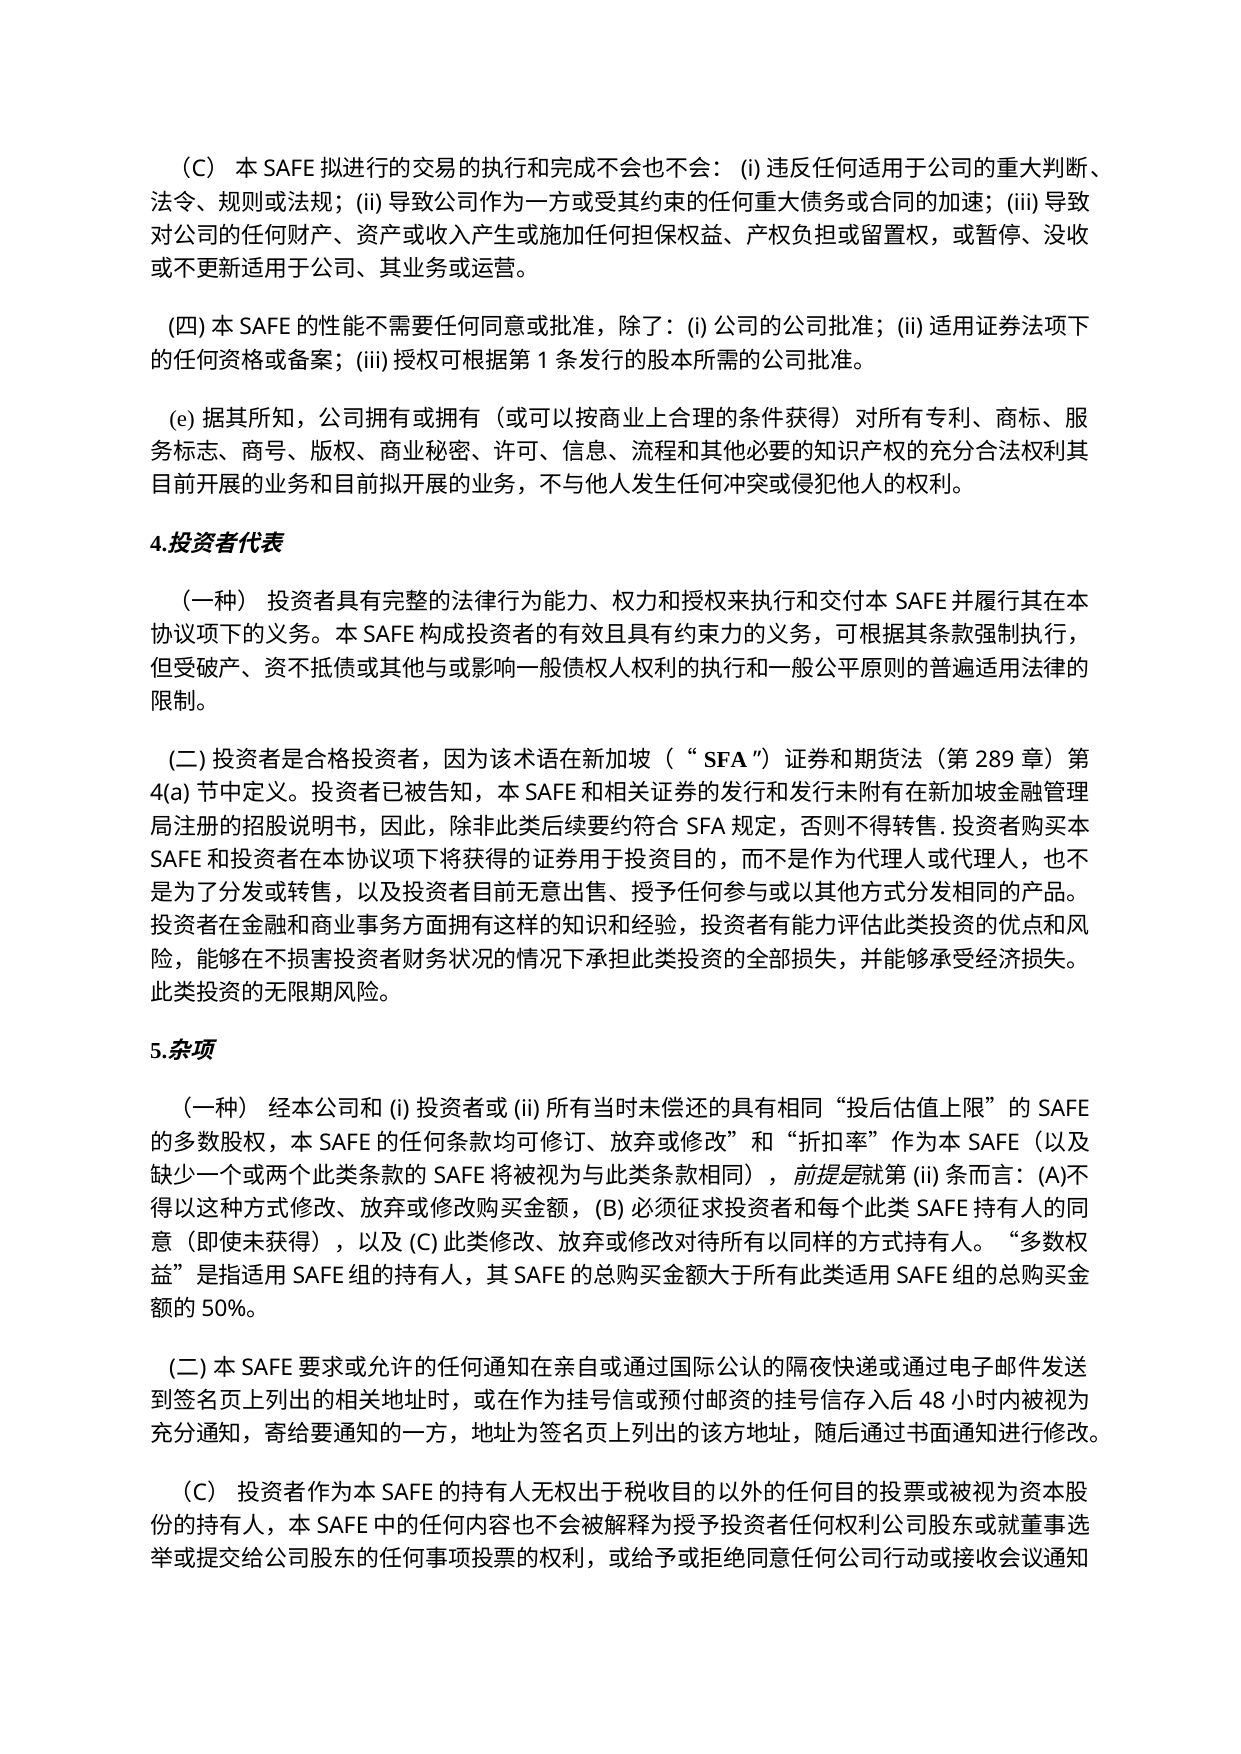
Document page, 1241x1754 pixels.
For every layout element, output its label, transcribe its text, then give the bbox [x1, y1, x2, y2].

text (四) 本SAFE的性能不需要任何同意或批准，除了：(i) 公司的公司批准；(ii) 适用证券法项下的任何资格或备案；(iii) 授权可根据第 1 条发行的股本所需的公司批准。 [150, 308, 1090, 375]
text （C） 本SAFE拟进行的交易的执行和完成不会也不会： (i) 违反任何适用于公司的重大判断、法令、规则或法规；(ii) 导致公司作为一方或受其约束的任何重大债务或合同的加速；(iii) 导致对公司的任何财产、资产或收入产生或施加任何担保权益、产权负担或留置权，或暂停、没收或不更新适用于公司、其业务或运营。 [150, 150, 1090, 283]
text (二) 本SAFE要求或允许的任何通知在亲自或通过国际公认的隔夜快递或通过电子邮件发送到签名页上列出的相关地址时，或在作为挂号信或预付邮资的挂号信存入后 48 小时内被视为充分通知，寄给要通知的一方，地址为签名页上列出的该方地址，随后通过书面通知进行修改。 [150, 1349, 1090, 1448]
text 5.杂项 [150, 1032, 1090, 1065]
text 4.投资者代表 [150, 524, 1090, 558]
text （一种） 投资者具有完整的法律行为能力、权力和授权来执行和交付本SAFE并履行其在本协议项下的义务。本SAFE构成投资者的有效且具有约束力的义务，可根据其条款强制执行，但受破产、资不抵债或其他与或影响一般债权人权利的执行和一般公平原则的普遍适用法律的限制。 [150, 583, 1090, 716]
text (二) 投资者是合格投资者，因为该术语在新加坡（“ SFA ”）证券和期货法（第 289 章）第 4(a) 节中定义。投资者已被告知，本SAFE和相关证券的发行和发行未附有在新加坡金融管理局注册的招股说明书，因此，除非此类后续要约符合 SFA 规定，否则不得转售. 投资者购买本SAFE和投资者在本协议项下将获得的证券用于投资目的，而不是作为代理人或代理人，也不是为了分发或转售，以及投资者目前无意出售、授予任何参与或以其他方式分发相同的产品。投资者在金融和商业事务方面拥有这样的知识和经验，投资者有能力评估此类投资的优点和风险，能够在不损害投资者财务状况的情况下承担此类投资的全部损失，并能够承受经济损失。此类投资的无限期风险。 [150, 741, 1090, 1007]
text (e) 据其所知，公司拥有或拥有（或可以按商业上合理的条件获得）对所有专利、商标、服务标志、商号、版权、商业秘密、许可、信息、流程和其他必要的知识产权的充分合法权利其目前开展的业务和目前拟开展的业务，不与他人发生任何冲突或侵犯他人的权利。 [150, 400, 1090, 499]
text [150, 1473, 1090, 1573]
text （一种） 经本公司和 (i) 投资者或 (ii) 所有当时未偿还的具有相同“投后估值上限”的SAFE的多数股权，本SAFE的任何条款均可修订、放弃或修改”和“折扣率”作为本SAFE（以及缺少一个或两个此类条款的SAFE将被视为与此类条款相同），前提是就第 (ii) 条而言：(A)不得以这种方式修改、放弃或修改购买金额，(B) 必须征求投资者和每个此类SAFE持有人的同意（即使未获得），以及 (C) 此类修改、放弃或修改对待所有以同样的方式持有人。“多数权益”是指适用SAFE组的持有人，其SAFE的总购买金额大于所有此类适用SAFE组的总购买金额的 50%。 [150, 1090, 1090, 1324]
